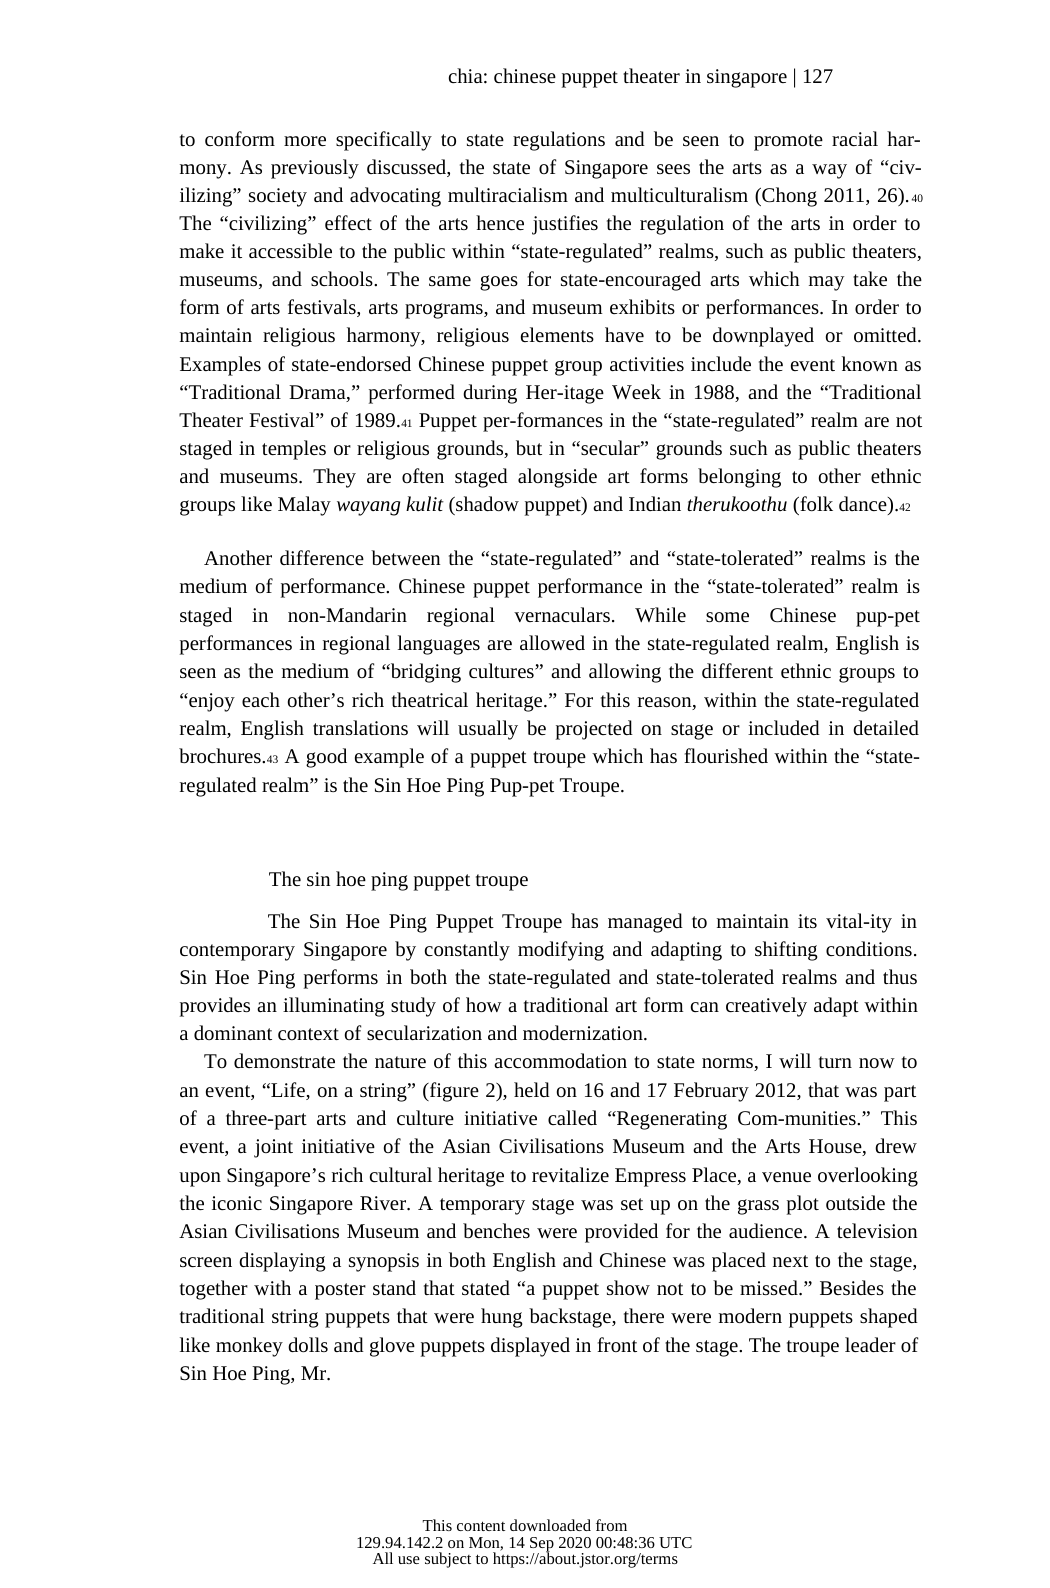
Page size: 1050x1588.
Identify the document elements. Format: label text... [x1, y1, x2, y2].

text Another difference between the “state-regulated” and “state-tolerated” realms is the medium of performance. Chinese puppet performance in the “state-tolerated” realm is staged in non-Mandarin regional vernaculars. While some Chinese pup-pet performances in regional languages are allowed in the state-regulated realm, English is seen as the medium of “bridging cultures” and allowing the different ethnic groups to “enjoy each other’s rich theatrical heritage.” For this reason, within the state-regulated realm, English translations will usually be projected on stage or included in detailed brochures.43 A good example of a puppet troupe which has flourished within the “state-regulated realm” is the Sin Hoe Ping Pup-pet Troupe. [179, 546, 921, 797]
text The sin hoe ping puppet troupe [269, 867, 929, 891]
text This content downloaded from [150, 1516, 900, 1535]
text chia: chinese puppet theater in singapore | 127 [448, 64, 929, 88]
text 129.94.142.2 on Mon, 14 Sep 2020 00:48:36 UTC [150, 1535, 898, 1551]
text to conform more specifically to state regulations and be seen to promote racial har-mony. As previously discussed, the state of Singapore sees the arts as a way of “civ-ilizing” society and advocating multiracialism and multiculturalism (Chong 2011, 26).40 The “civilizing” effect of the arts hence justifies the regulation of the arts in order to make it accessible to the public within “state-regulated” realms, such as public theaters, museums, and schools. The same goes for state-encouraged arts which may take the form of arts festivals, arts programs, and museum exhibits or performances. In order to maintain religious harmony, religious elements have to be downplayed or omitted. Examples of state-endorsed Chinese puppet group activities include the event known as “Traditional Drama,” performed during Her-itage Week in 1988, and the “Traditional Theater Festival” of 1989.41 Puppet per-formances in the “state-regulated” realm are not staged in temples or religious grounds, but in “secular” grounds such as public theaters and museums. They are often staged alongside art forms belonging to other ethnic groups like Malay wayang kulit (shadow puppet) and Indian therukoothu (folk dance).42 [179, 127, 923, 516]
text All use subject to https://about.jstor.org/terms [150, 1551, 900, 1568]
text To demonstrate the nature of this accommodation to state norms, I will turn now to an event, “Life, on a string” (figure 2), held on 16 and 17 February 2012, that was part of a three-part arts and culture initiative called “Regenerating Com-munities.” This event, a joint initiative of the Asian Civilisations Museum and the Arts House, drew upon Singapore’s rich cultural heritage to revitalize Empress Place, a venue overlooking the iconic Singapore River. A temporary stage was set up on the grass plot outside the Asian Civilisations Museum and benches were provided for the audience. A television screen displaying a synopsis in both English and Chinese was placed next to the stage, together with a poster stand that stated “a puppet show not to be missed.” Besides the traditional string puppets that were hung backstage, there were modern puppets shaped like monkey dolls and glove puppets displayed in front of the stage. The troupe leader of Sin Hoe Ping, Mr. [179, 1049, 919, 1385]
text The Sin Hoe Ping Puppet Troupe has managed to maintain its vital-ity in contemporary Singapore by constantly modifying and adapting to shifting conditions. Sin Hoe Ping performs in both the state-regulated and state-tolerated realms and thus provides an illuminating study of how a traditional art form can creatively adapt within a dominant context of secularization and modernization. [179, 908, 919, 1045]
